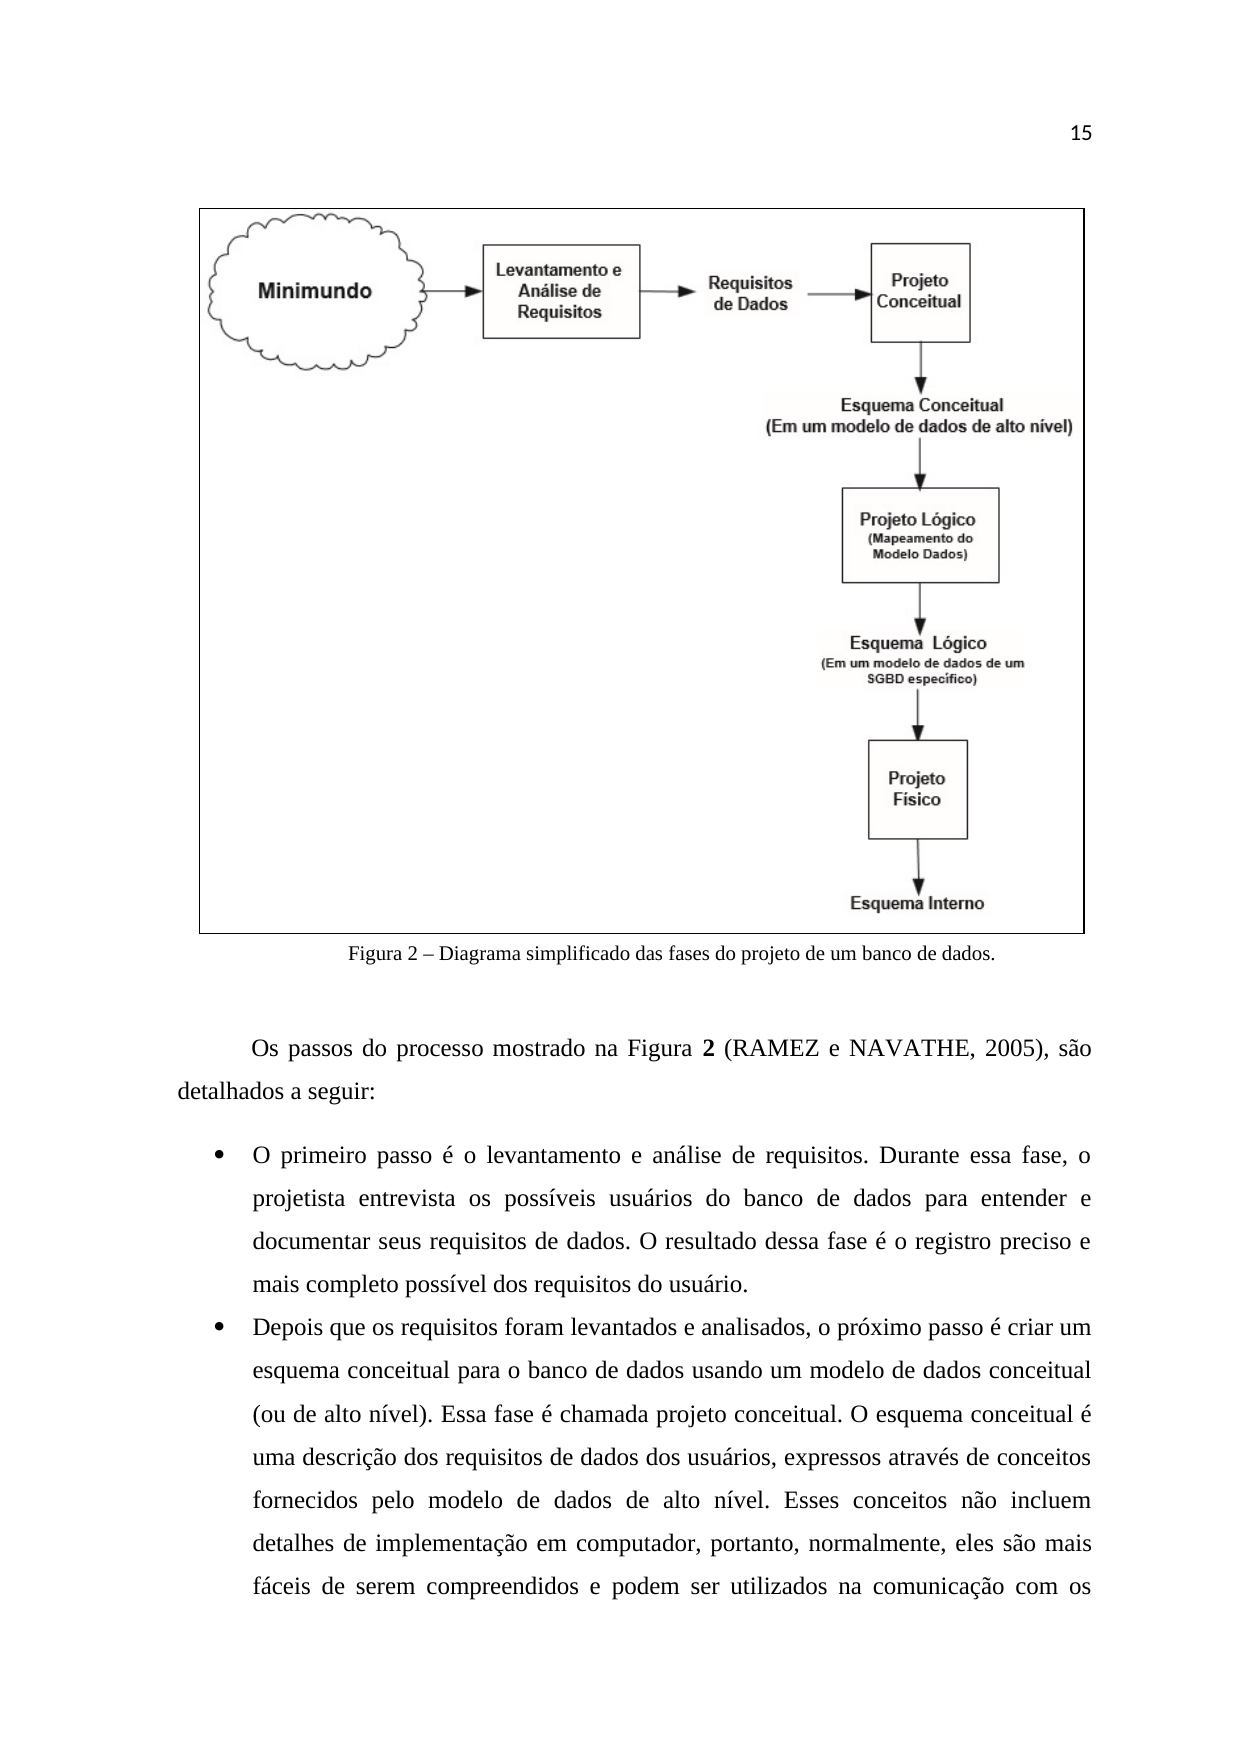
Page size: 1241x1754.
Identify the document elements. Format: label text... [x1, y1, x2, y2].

list O primeiro passo é o levantamento e análise de requisitos. Durante essa fase, o projetista entrevista os possíveis usuários do banco de dados para entender e documentar seus requisitos de dados. O resultado dessa fase é o registro preciso e mais completo possível dos requisitos do usuário. [215, 1140, 1092, 1298]
picture [200, 209, 1083, 933]
text Os passos do processo mostrado na Figura 2 (RAMEZ e NAVATHE, 2005), são detalhados a seguir: [177, 1033, 1092, 1105]
